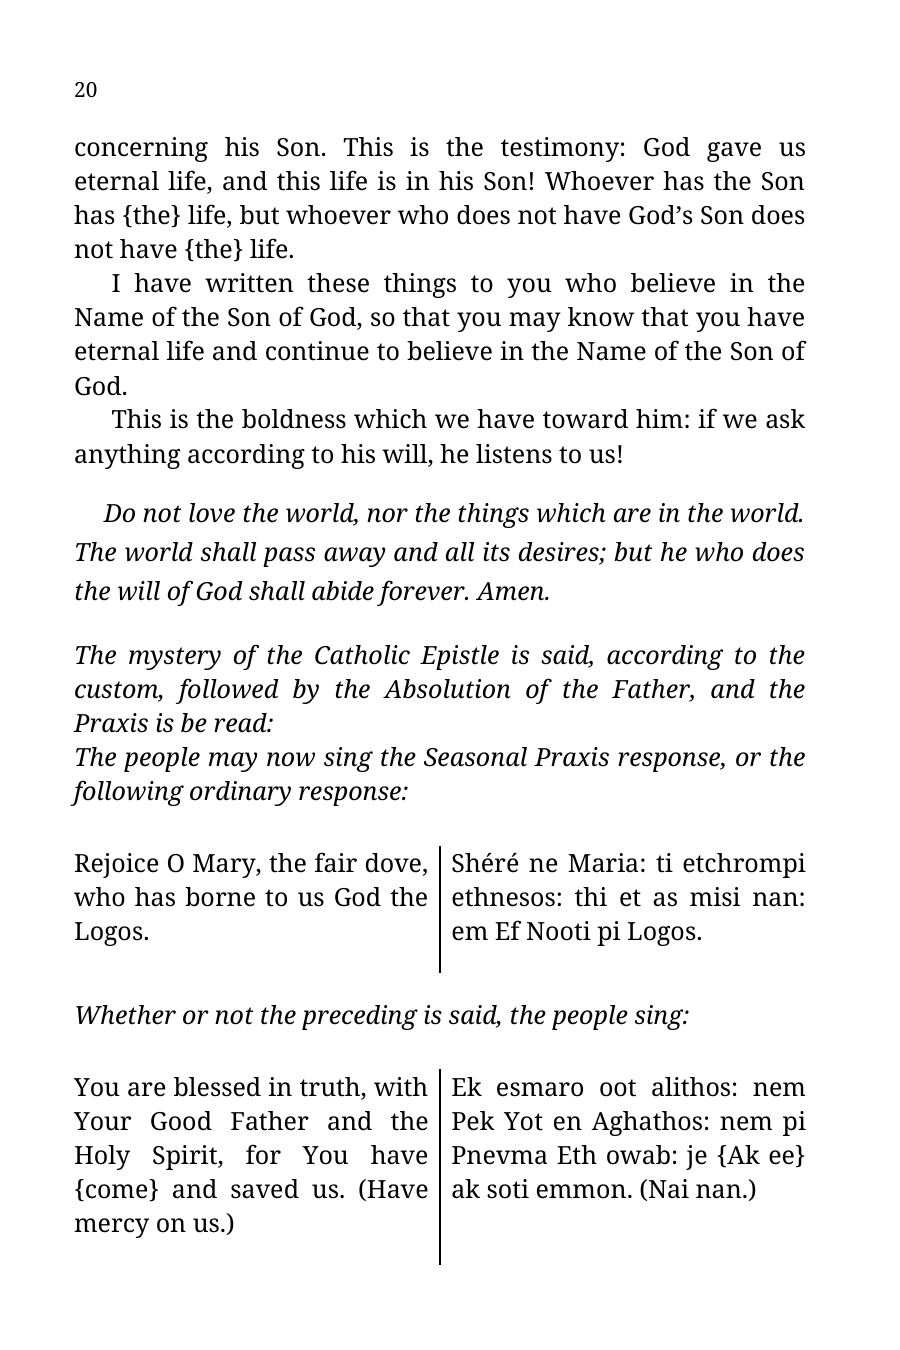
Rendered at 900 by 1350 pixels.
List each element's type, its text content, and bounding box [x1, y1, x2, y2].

text Whether or not the preceding is said, the people sing: [74, 998, 806, 1032]
text The people may now sing the Seasonal Praxis response, or the following ordinary response: [74, 740, 806, 808]
table_header Shéré ne Maria: ti etchrompi ethnesos: thi et as misi nan: em Ef Nooti pi Logos. [441, 846, 817, 973]
text The mystery of the Catholic Epistle is said, according to the custom, followed by the Absolution of the Father, and the Praxis is be read: [74, 638, 806, 740]
table_header You are blessed in truth, with Your Good Father and the Holy Spirit, for You have {come} and saved us. (Have mercy on us.) [63, 1069, 439, 1265]
table_header Rejoice O Mary, the fair dove, who has borne to us God the Logos. [63, 846, 439, 973]
text Do not love the world, nor the things which are in the world. The world shall pass away and all its desires; but he who does the will of God shall abide forever. Amen. [74, 495, 806, 608]
text I have written these things to you who believe in the Name of the Son of God, so that you may know that you have eternal life and continue to believe in the Name of the Son of God. [74, 266, 806, 402]
table_header Ek esmaro oot alithos: nem Pek Yot en Aghathos: nem pi Pnevma Eth owab: je {Ak ee} ak soti emmon. (Nai nan.) [441, 1069, 817, 1265]
text This is the boldness which we have toward him: if we ask anything according to his will, he listens to us! [74, 402, 806, 470]
